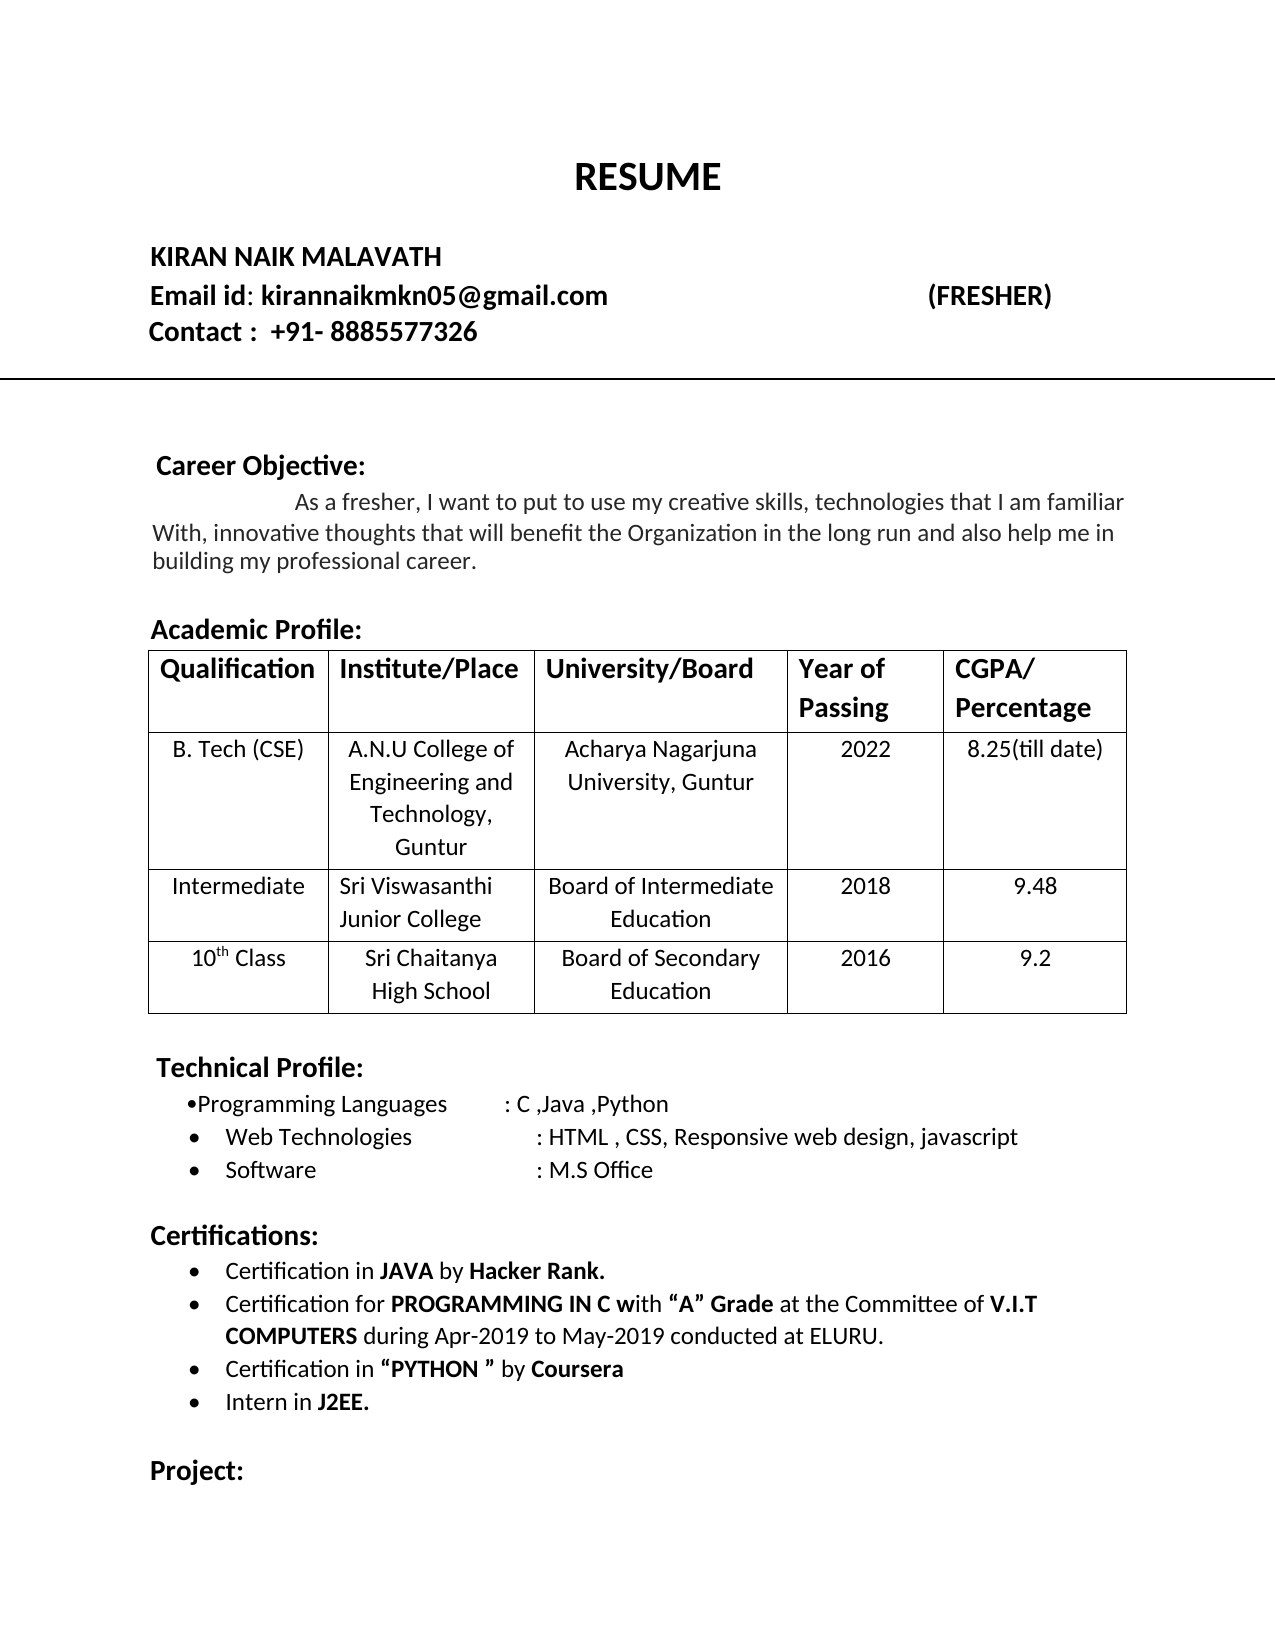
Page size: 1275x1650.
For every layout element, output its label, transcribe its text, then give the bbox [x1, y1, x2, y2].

text Career Objective: [150, 447, 1125, 483]
table_cell B. Tech (CSE) [149, 733, 328, 869]
table_cell 8.25(till date) [944, 733, 1126, 869]
table_header CGPA/ Percentage [944, 651, 1126, 732]
list Certification in “PYTHON ” by Coursera [188, 1353, 1125, 1384]
text Technical Profile: [150, 1049, 1125, 1084]
text Certifications: [150, 1217, 1125, 1252]
table_cell Board of Secondary Education [535, 942, 787, 1013]
table_cell A.N.U College of Engineering and Technology, Guntur [329, 733, 534, 869]
table_cell Sri Chaitanya High School [329, 942, 534, 1013]
table_header Qualification [149, 651, 328, 732]
text Academic Profile: [150, 611, 1125, 647]
table_header University/Board [535, 651, 787, 732]
table_cell 2016 [788, 942, 943, 1013]
text Contact : +91- 8885577326 [148, 315, 1125, 348]
text With, innovative thoughts that will benefit the Organization in the long run and also help me in building my professional career. [152, 519, 1125, 576]
text RESUME [170, 150, 1125, 201]
list Certification for PROGRAMMING IN C with “A” Grade at the Committee of V.I.T COMPUTERS during Apr-2019 to May-2019 conducted at ELURU. [188, 1288, 1125, 1351]
list Programming Languages : C ,Java ,Python [188, 1088, 1125, 1119]
table_header Institute/Place [329, 651, 534, 732]
list Certification in JAVA by Hacker Rank. [188, 1255, 1125, 1286]
table_cell Sri Viswasanthi Junior College [329, 870, 534, 941]
list Web Technologies : HTML , CSS, Responsive web design, javascript [188, 1121, 1125, 1151]
table_cell Acharya Nagarjuna University, Guntur [535, 733, 787, 869]
table_header Year of Passing [788, 651, 943, 732]
list Software : M.S Office [188, 1154, 1125, 1184]
table_cell Board of Intermediate Education [535, 870, 787, 941]
text As a fresher, I want to put to use my creative skills, technologies that I am familiar [150, 486, 1125, 517]
table_cell 10th Class [149, 942, 328, 1013]
table_cell 9.48 [944, 870, 1126, 941]
text Project: [150, 1452, 1125, 1487]
table_cell 2018 [788, 870, 943, 941]
table_cell 9.2 [944, 942, 1126, 1013]
table_cell Intermediate [149, 870, 328, 941]
text KIRAN NAIK MALAVATH [150, 238, 1125, 274]
text Email id: kirannaikmkn05@gmail.com (FRESHER) [150, 277, 1125, 313]
table_cell 2022 [788, 733, 943, 869]
list Intern in J2EE. [188, 1386, 1125, 1416]
